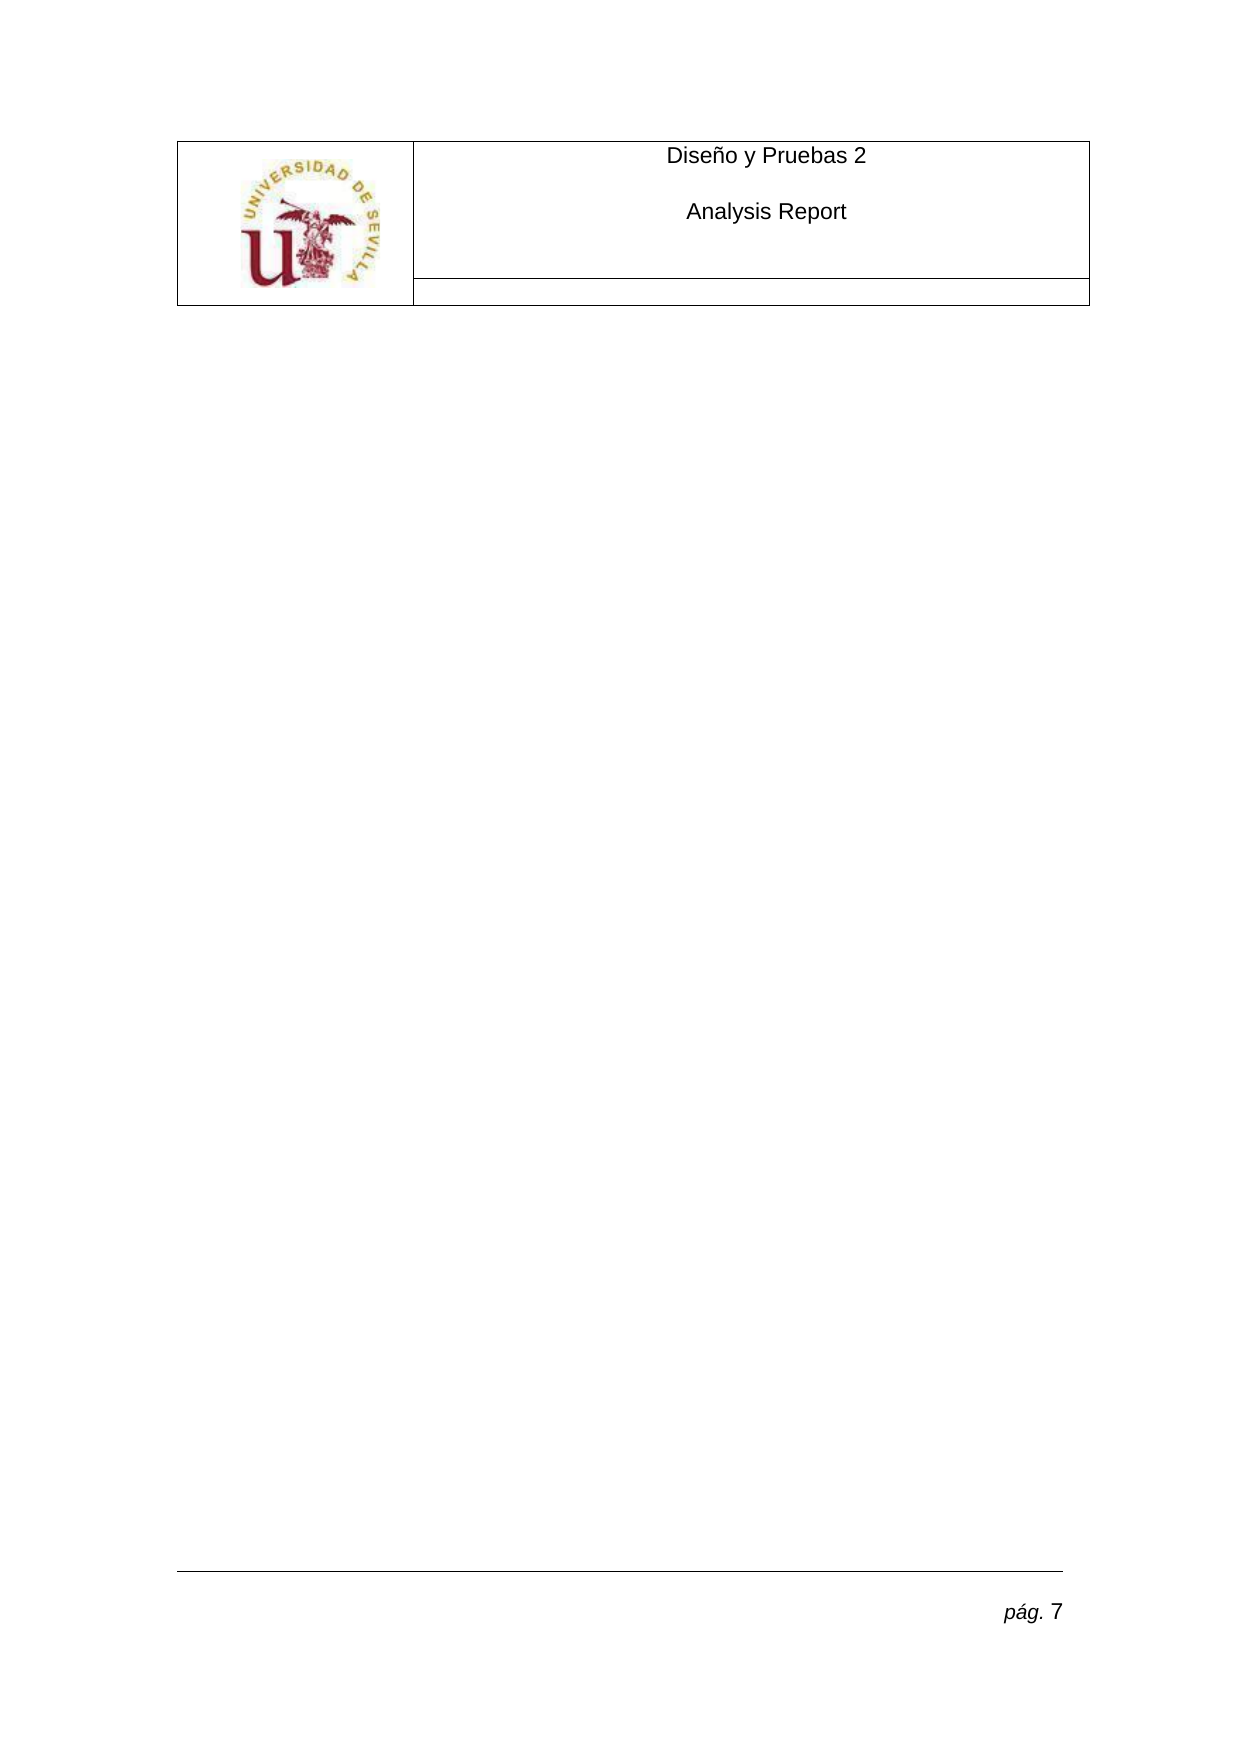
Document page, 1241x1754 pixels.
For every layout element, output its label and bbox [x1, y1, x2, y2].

picture [240, 159, 381, 288]
